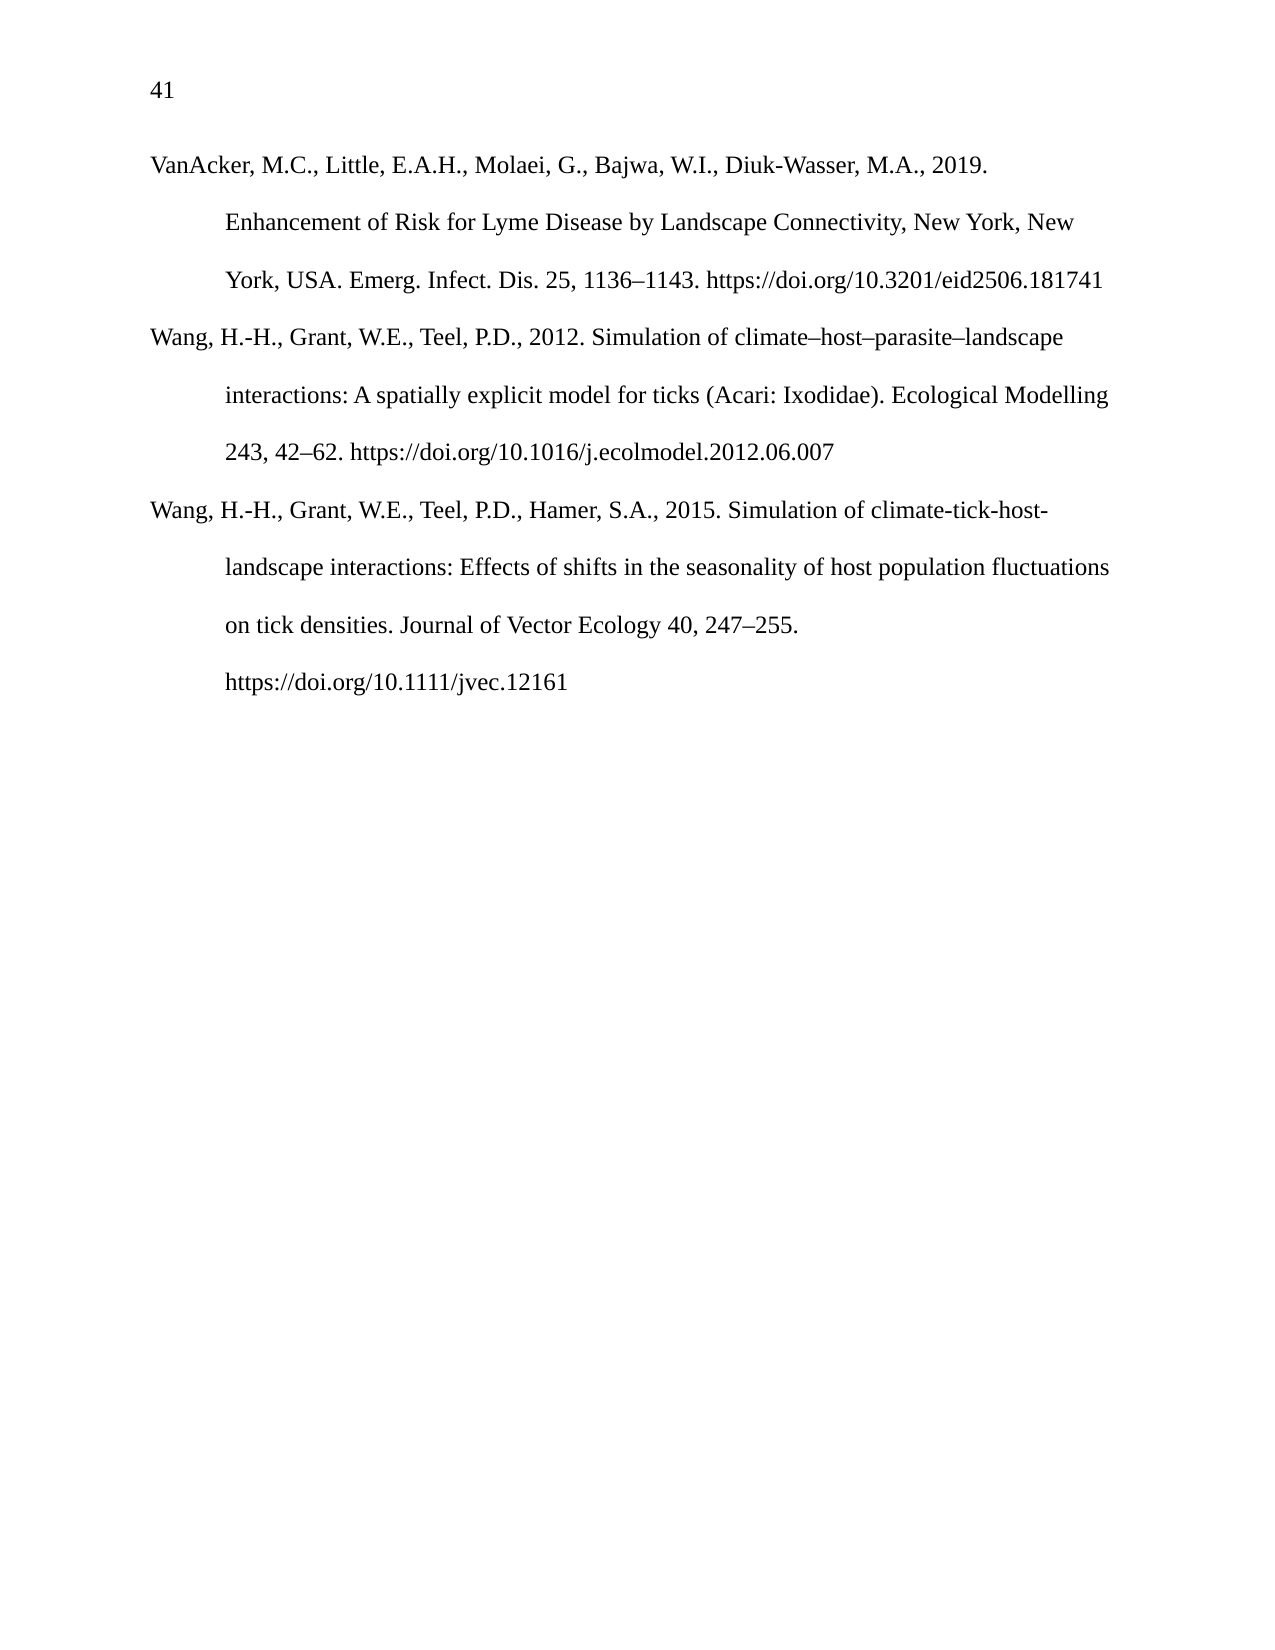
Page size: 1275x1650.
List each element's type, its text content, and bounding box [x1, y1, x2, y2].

text Wang, H.-H., Grant, W.E., Teel, P.D., Hamer, S.A., 2015. Simulation of climate-tick-host-landscape interactions: Effects of shifts in the seasonality of host population fluctuations on tick densities. Journal of Vector Ecology 40, 247–255. https://doi.org/10.1111/jvec.12161 [150, 495, 1125, 696]
text Wang, H.-H., Grant, W.E., Teel, P.D., 2012. Simulation of climate–host–parasite–landscape interactions: A spatially explicit model for ticks (Acari: Ixodidae). Ecological Modelling 243, 42–62. https://doi.org/10.1016/j.ecolmodel.2012.06.007 [150, 322, 1125, 466]
text VanAcker, M.C., Little, E.A.H., Molaei, G., Bajwa, W.I., Diuk-Wasser, M.A., 2019. Enhancement of Risk for Lyme Disease by Landscape Connectivity, New York, New York, USA. Emerg. Infect. Dis. 25, 1136–1143. https://doi.org/10.3201/eid2506.181741 [150, 150, 1125, 294]
